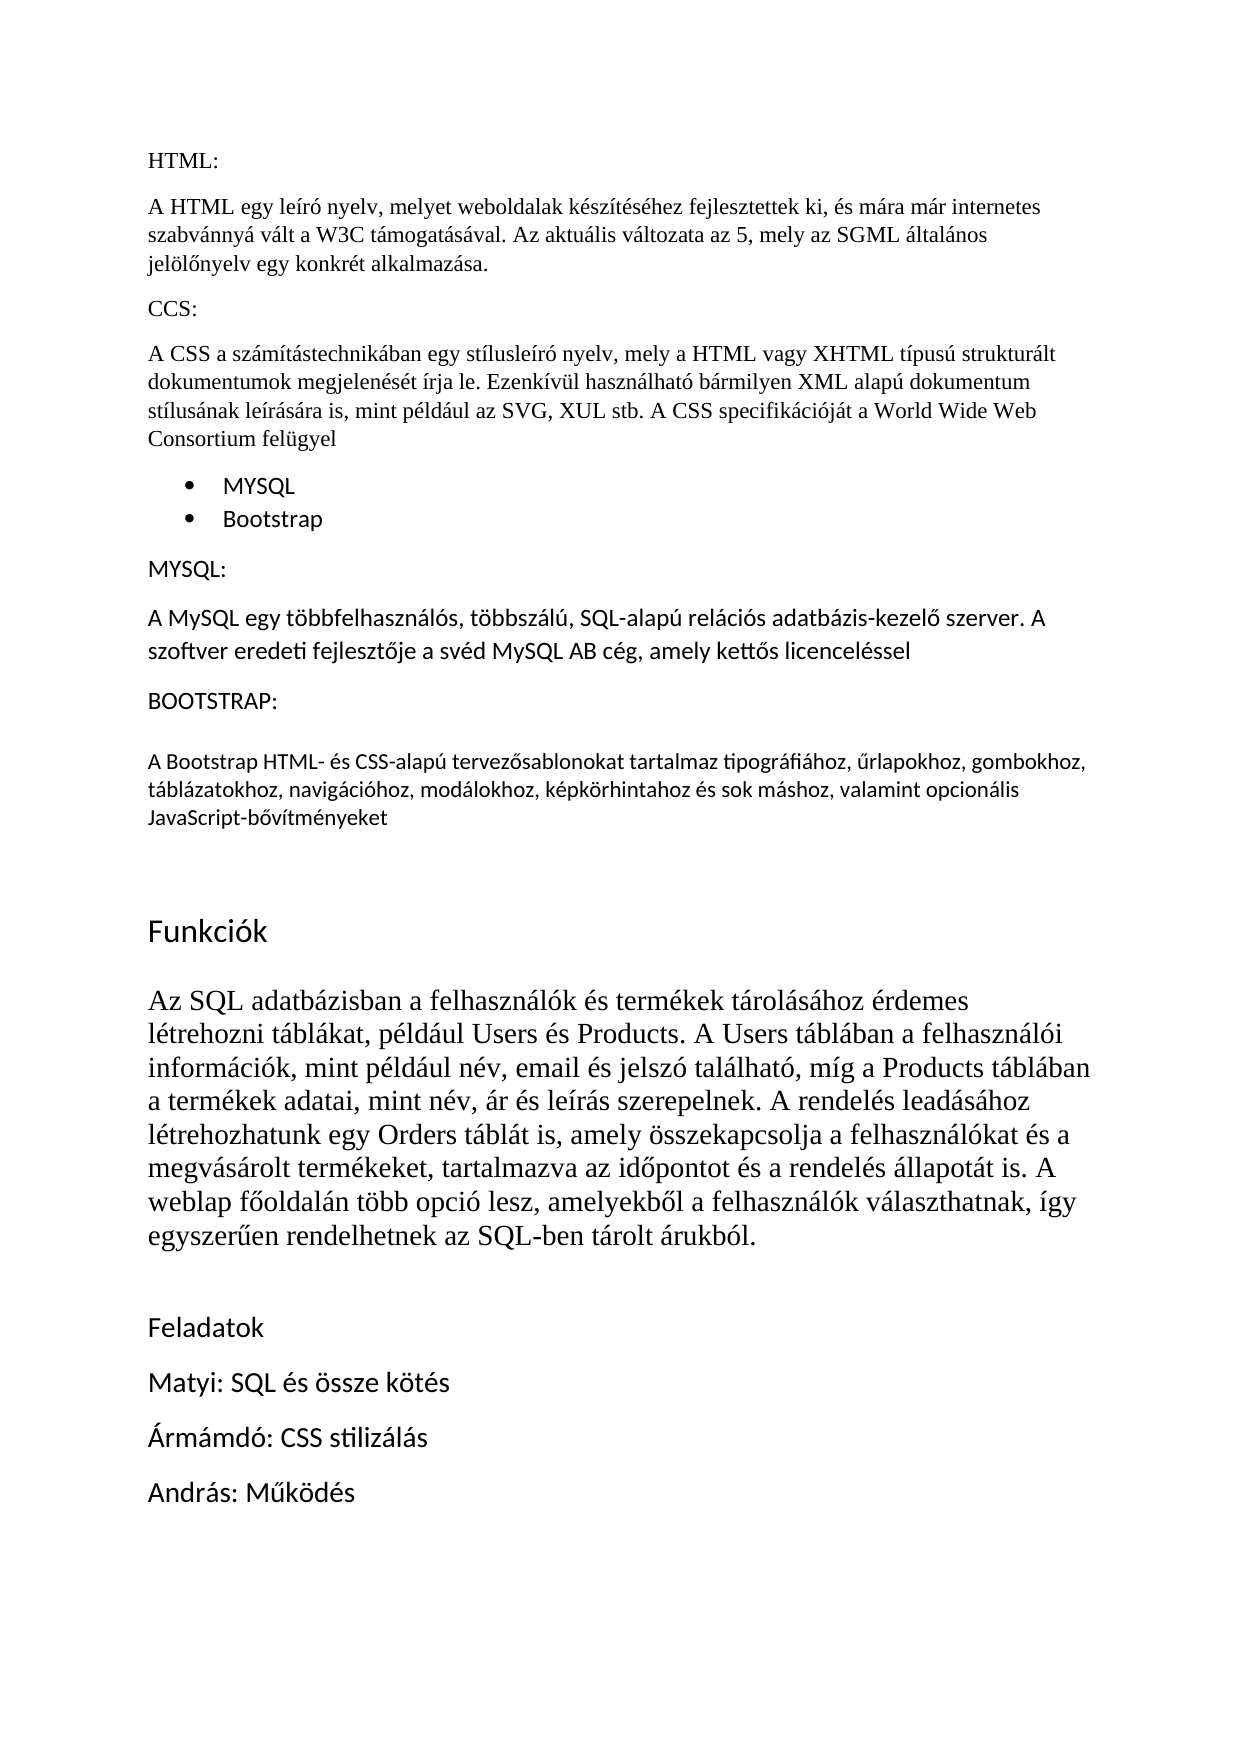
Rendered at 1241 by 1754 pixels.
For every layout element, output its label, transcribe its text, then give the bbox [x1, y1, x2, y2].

text A CSS a számítástechnikában egy stílusleíró nyelv, mely a HTML vagy XHTML típusú strukturált dokumentumok megjelenését írja le. Ezenkívül használható bármilyen XML alapú dokumentum stílusának leírására is, mint például az SVG, XUL stb. A CSS specifikációját a World Wide Web Consortium felügyel [148, 340, 1093, 451]
text Matyi: SQL és össze kötés [148, 1364, 1093, 1400]
text A HTML egy leíró nyelv, melyet weboldalak készítéséhez fejlesztettek ki, és mára már internetes szabvánnyá vált a W3C támogatásával. Az aktuális változata az 5, mely az SGML általános jelölőnyelv egy konkrét alkalmazása. [148, 193, 1093, 276]
text Feladatok [148, 1309, 1093, 1345]
list MYSQL [185, 470, 1093, 501]
text A MySQL egy többfelhasználós, többszálú, SQL-alapú relációs adatbázis-kezelő szerver. A szoftver eredeti fejlesztője a svéd MySQL AB cég, amely kettős licenceléssel [148, 602, 1093, 666]
text Funkciók [148, 910, 1093, 950]
text MYSQL: [148, 553, 1093, 583]
text BOOTSTRAP: [148, 685, 1093, 715]
text CCS: [148, 295, 1093, 321]
text A Bootstrap HTML- és CSS-alapú tervezősablonokat tartalmaz tipográfiához, űrlapokhoz, gombokhoz, táblázatokhoz, navigációhoz, modálokhoz, képkörhintahoz és sok máshoz, valamint opcionális JavaScript-bővítményeket [148, 747, 1093, 831]
text András: Működés [148, 1474, 1093, 1510]
list Bootstrap [185, 503, 1093, 534]
text HTML: [148, 148, 1093, 174]
text Az SQL adatbázisban a felhasználók és termékek tárolásához érdemes létrehozni táblákat, például Users és Products. A Users táblában a felhasználói információk, mint például név, email és jelszó található, míg a Products táblában a termékek adatai, mint név, ár és leírás szerepelnek. A rendelés leadásához létrehozhatunk egy Orders táblát is, amely összekapcsolja a felhasználókat és a megvásárolt termékeket, tartalmazva az időpontot és a rendelés állapotát is. A weblap főoldalán több opció lesz, amelyekből a felhasználók választhatnak, így egyszerűen rendelhetnek az SQL-ben tárolt árukból. [148, 983, 1093, 1251]
text Ármámdó: CSS stilizálás [148, 1419, 1093, 1455]
